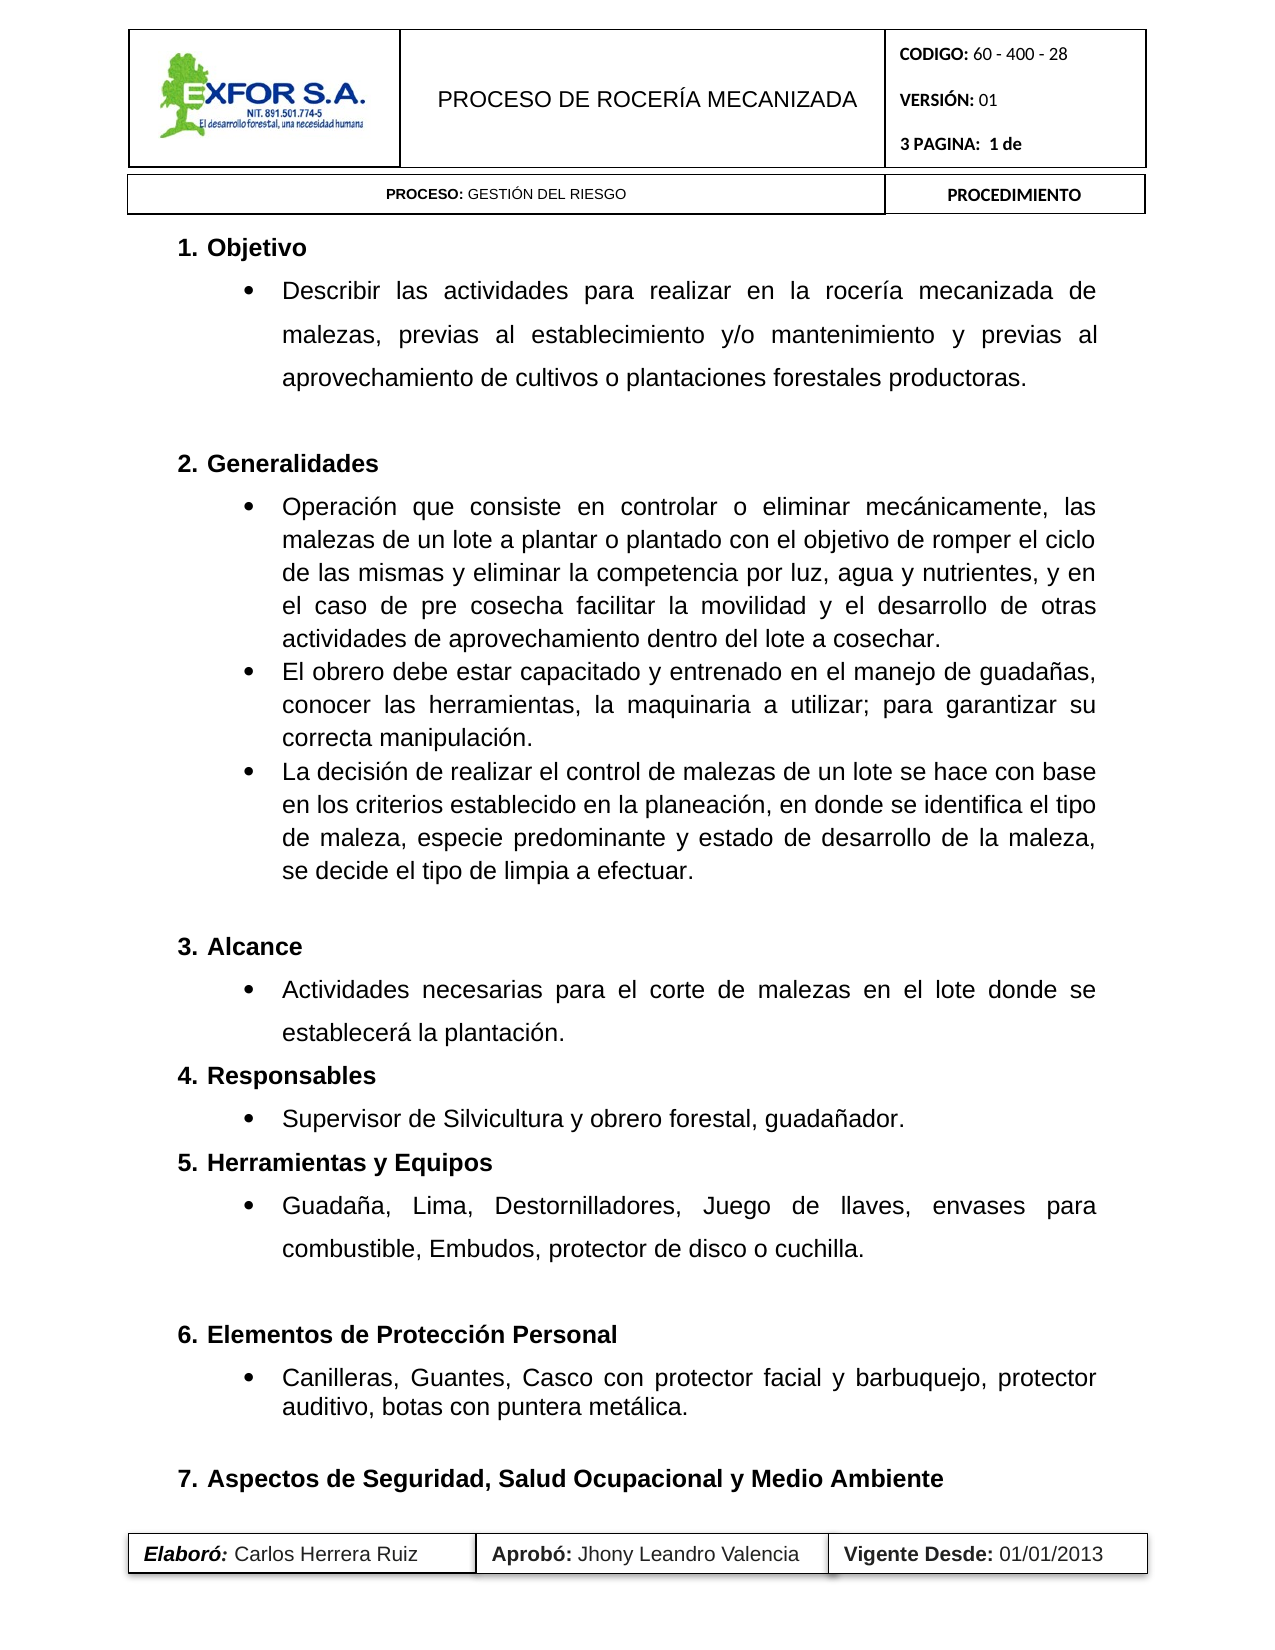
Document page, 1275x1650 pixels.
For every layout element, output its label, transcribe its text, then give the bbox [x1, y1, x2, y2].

list Alcance [177, 932, 1098, 961]
list Operación que consiste en controlar o eliminar mecánicamente, las malezas de un lote a plantar o plantado con el objetivo de romper el ciclo de las mismas y eliminar la competencia por luz, agua y nutrientes, y en el caso de pre cosecha facilitar la movilidad y el desarrollo de otras actividades de aprovechamiento dentro del lote a cosechar. [244, 492, 1098, 653]
list Actividades necesarias para el corte de malezas en el lote donde se establecerá la plantación. [244, 975, 1098, 1047]
list Canilleras, Guantes, Casco con protector facial y barbuquejo, protector auditivo, botas con puntera metálica. [244, 1363, 1098, 1421]
list La decisión de realizar el control de malezas de un lote se hace con base en los criterios establecido en la planeación, en donde se identifica el tipo de maleza, especie predominante y estado de desarrollo de la maleza, se decide el tipo de limpia a efectuar. [244, 756, 1098, 884]
list Responsables [177, 1061, 1098, 1090]
list El obrero debe estar capacitado y entrenado en el manejo de guadañas, conocer las herramientas, la maquinaria a utilizar; para garantizar su correcta manipulación. [244, 657, 1098, 752]
list Generalidades [177, 449, 1098, 478]
list Describir las actividades para realizar en la rocería mecanizada de malezas, previas al establecimiento y/o mantenimiento y previas al aprovechamiento de cultivos o plantaciones forestales productoras. [244, 276, 1098, 391]
list Guadaña, Lima, Destornilladores, Juego de llaves, envases para combustible, Embudos, protector de disco o cuchilla. [244, 1191, 1098, 1263]
list Supervisor de Silvicultura y obrero forestal, guadañador. [244, 1104, 1098, 1133]
list Elementos de Protección Personal [177, 1320, 1098, 1349]
list Aspectos de Seguridad, Salud Ocupacional y Medio Ambiente [177, 1464, 1098, 1493]
picture [158, 51, 371, 139]
list Herramientas y Equipos [177, 1148, 1098, 1176]
list Objetivo [177, 233, 1098, 262]
